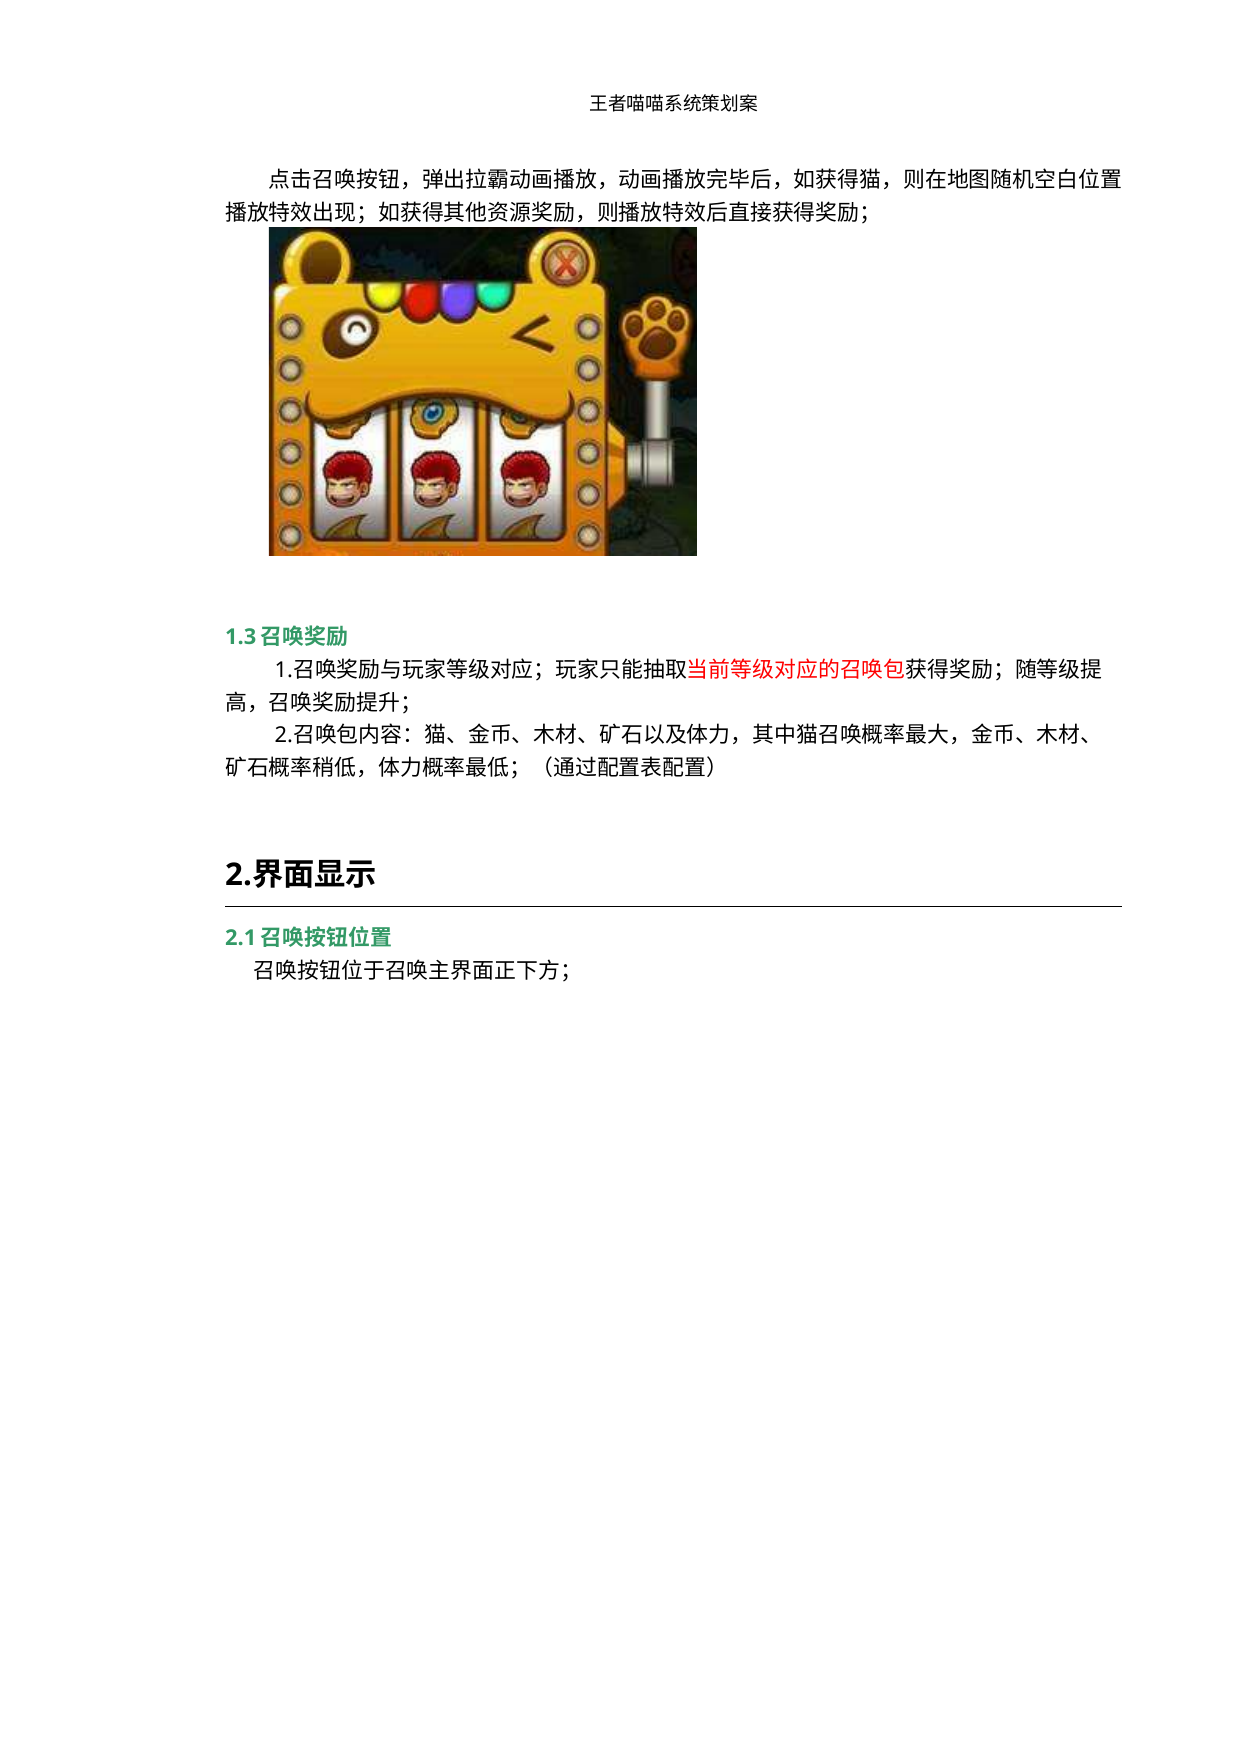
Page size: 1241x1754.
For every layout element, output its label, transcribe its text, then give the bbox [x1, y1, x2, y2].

text 点击召唤按钮，弹出拉霸动画播放，动画播放完毕后，如获得猫，则在地图随机空白位置播放特效出现；如获得其他资源奖励，则播放特效后直接获得奖励； [225, 162, 1122, 227]
subtitle 2.1召唤按钮位置 [225, 920, 1122, 952]
text 2.召唤包内容：猫、金币、木材、矿石以及体力，其中猫召唤概率最大，金币、木材、矿石概率稍低，体力概率最低；（通过配置表配置） [225, 717, 1122, 782]
subtitle 1.3召唤奖励 [225, 619, 1122, 652]
subtitle 2.界面显示 [225, 839, 1122, 906]
text 1.召唤奖励与玩家等级对应；玩家只能抽取当前等级对应的召唤包获得奖励；随等级提高，召唤奖励提升； [225, 652, 1122, 717]
picture [268, 227, 697, 556]
text 召唤按钮位于召唤主界面正下方； [225, 952, 1122, 985]
